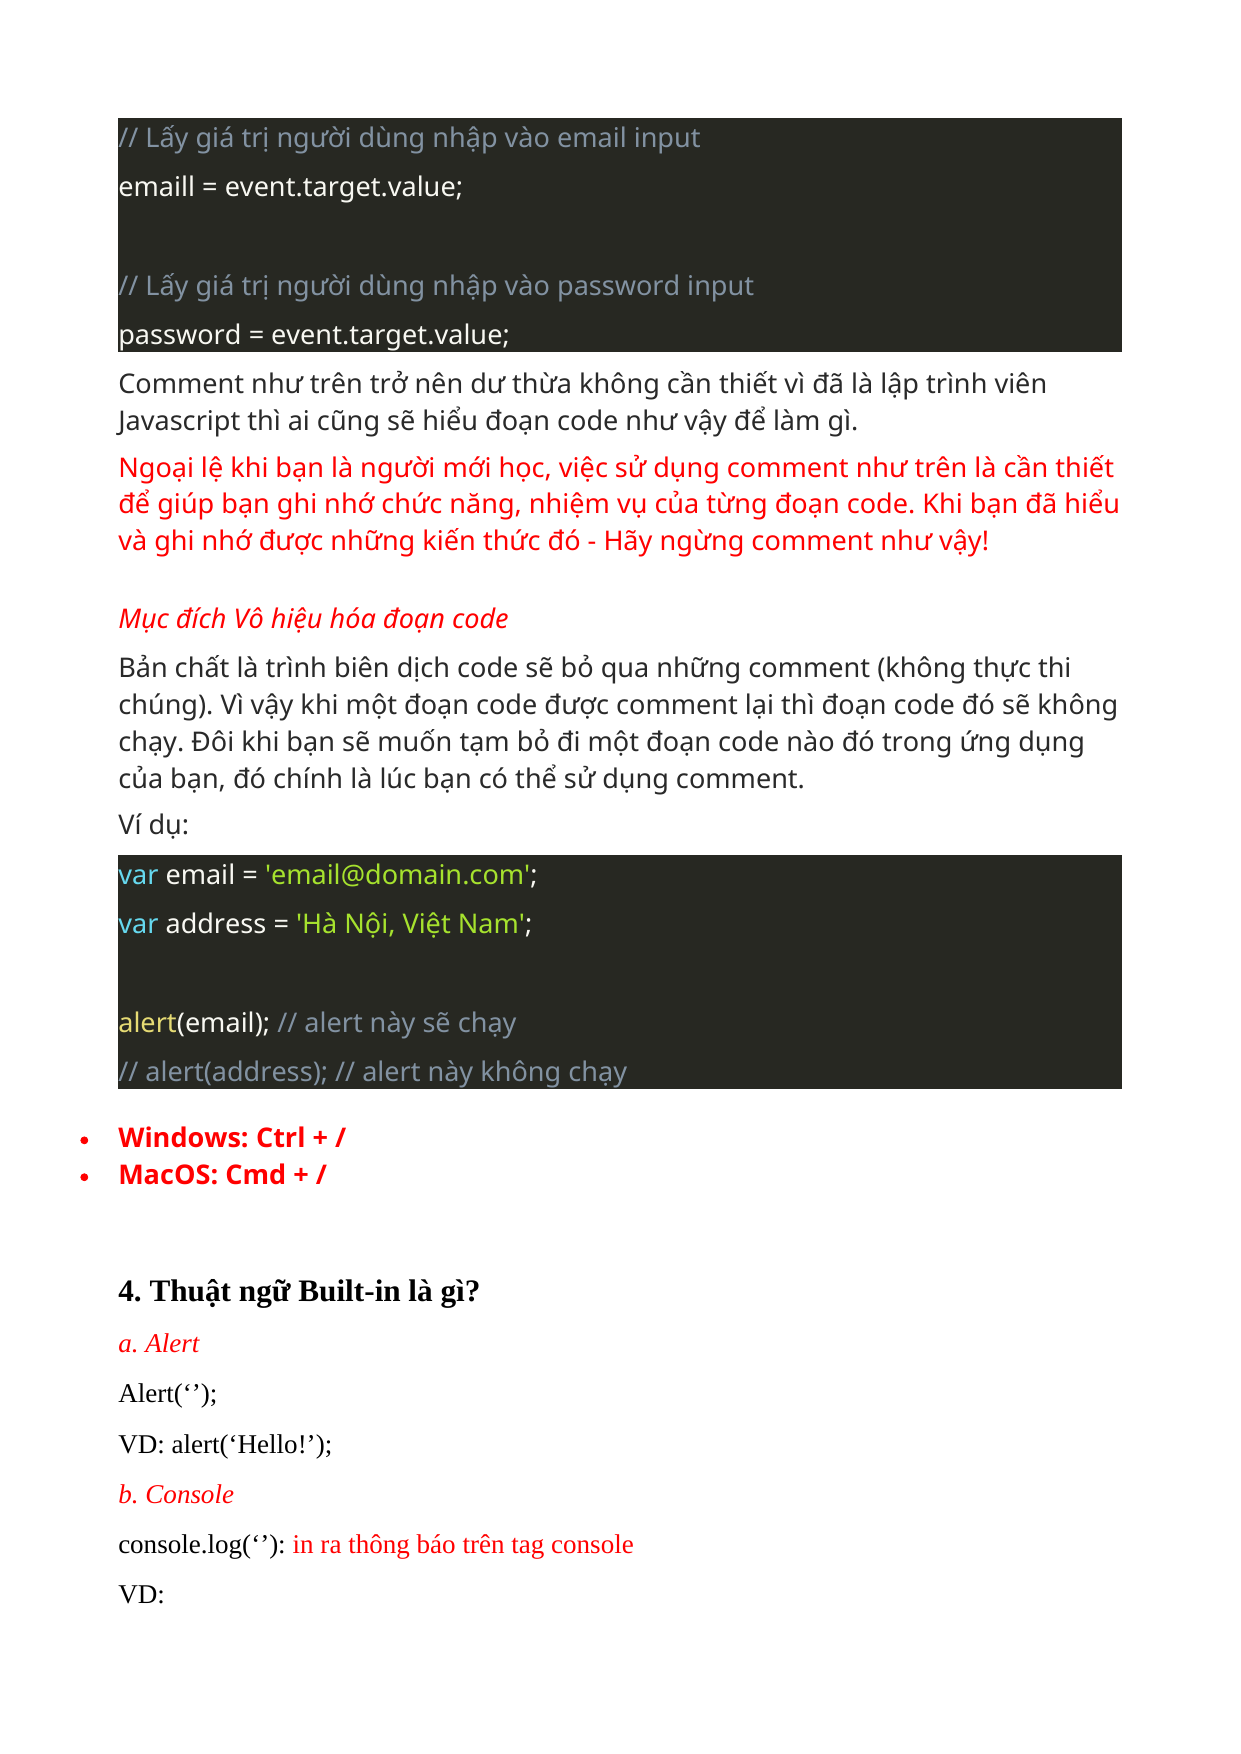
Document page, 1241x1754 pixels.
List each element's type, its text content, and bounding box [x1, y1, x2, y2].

text console.log(‘’): in ra thông báo trên tag console [118, 1528, 1122, 1559]
text // Lấy giá trị người dùng nhập vào password input [118, 266, 1122, 303]
text Comment như trên trở nên dư thừa không cần thiết vì đã là lập trình viên Javascript thì ai cũng sẽ hiểu đoạn code như vậy để làm gì. [118, 365, 1122, 439]
text Ví dụ: [118, 806, 1122, 843]
text Ngoại lệ khi bạn là người mới học, việc sử dụng comment như trên là cần thiết để giúp bạn ghi nhớ chức năng, nhiệm vụ của từng đoạn code. Khi bạn đã hiểu và ghi nhớ được những kiến thức đó - Hãy ngừng comment như vậy! [118, 448, 1122, 559]
text alert(email); // alert này sẽ chạy [118, 1003, 1122, 1040]
text var address = 'Hà Nội, Việt Nam'; [118, 904, 1122, 941]
text // alert(address); // alert này không chạy [118, 1053, 1122, 1089]
text var email = 'email@domain.com'; [118, 855, 1122, 892]
text password = event.target.value; [118, 316, 1122, 352]
text emaill = event.target.value; [118, 167, 1122, 204]
text Alert(‘’); [118, 1377, 1122, 1409]
text // Lấy giá trị người dùng nhập vào email input [118, 118, 1122, 155]
subtitle Mục đích Vô hiệu hóa đoạn code [118, 600, 1122, 637]
text b. Console [118, 1478, 1122, 1509]
text Bản chất là trình biên dịch code sẽ bỏ qua những comment (không thực thi chúng). Vì vậy khi một đoạn code được comment lại thì đoạn code đó sẽ không chạy. Đôi khi bạn sẽ muốn tạm bỏ đi một đoạn code nào đó trong ứng dụng của bạn, đó chính là lúc bạn có thể sử dụng comment. [118, 649, 1122, 796]
text 4. Thuật ngữ Built-in là gì? [118, 1272, 1122, 1308]
text a. Alert [118, 1327, 1122, 1358]
list MacOS: Cmd + / [81, 1156, 1122, 1192]
text VD: [118, 1578, 1122, 1609]
text VD: alert(‘Hello!’); [118, 1428, 1122, 1459]
list Windows: Ctrl + / [81, 1119, 1122, 1156]
